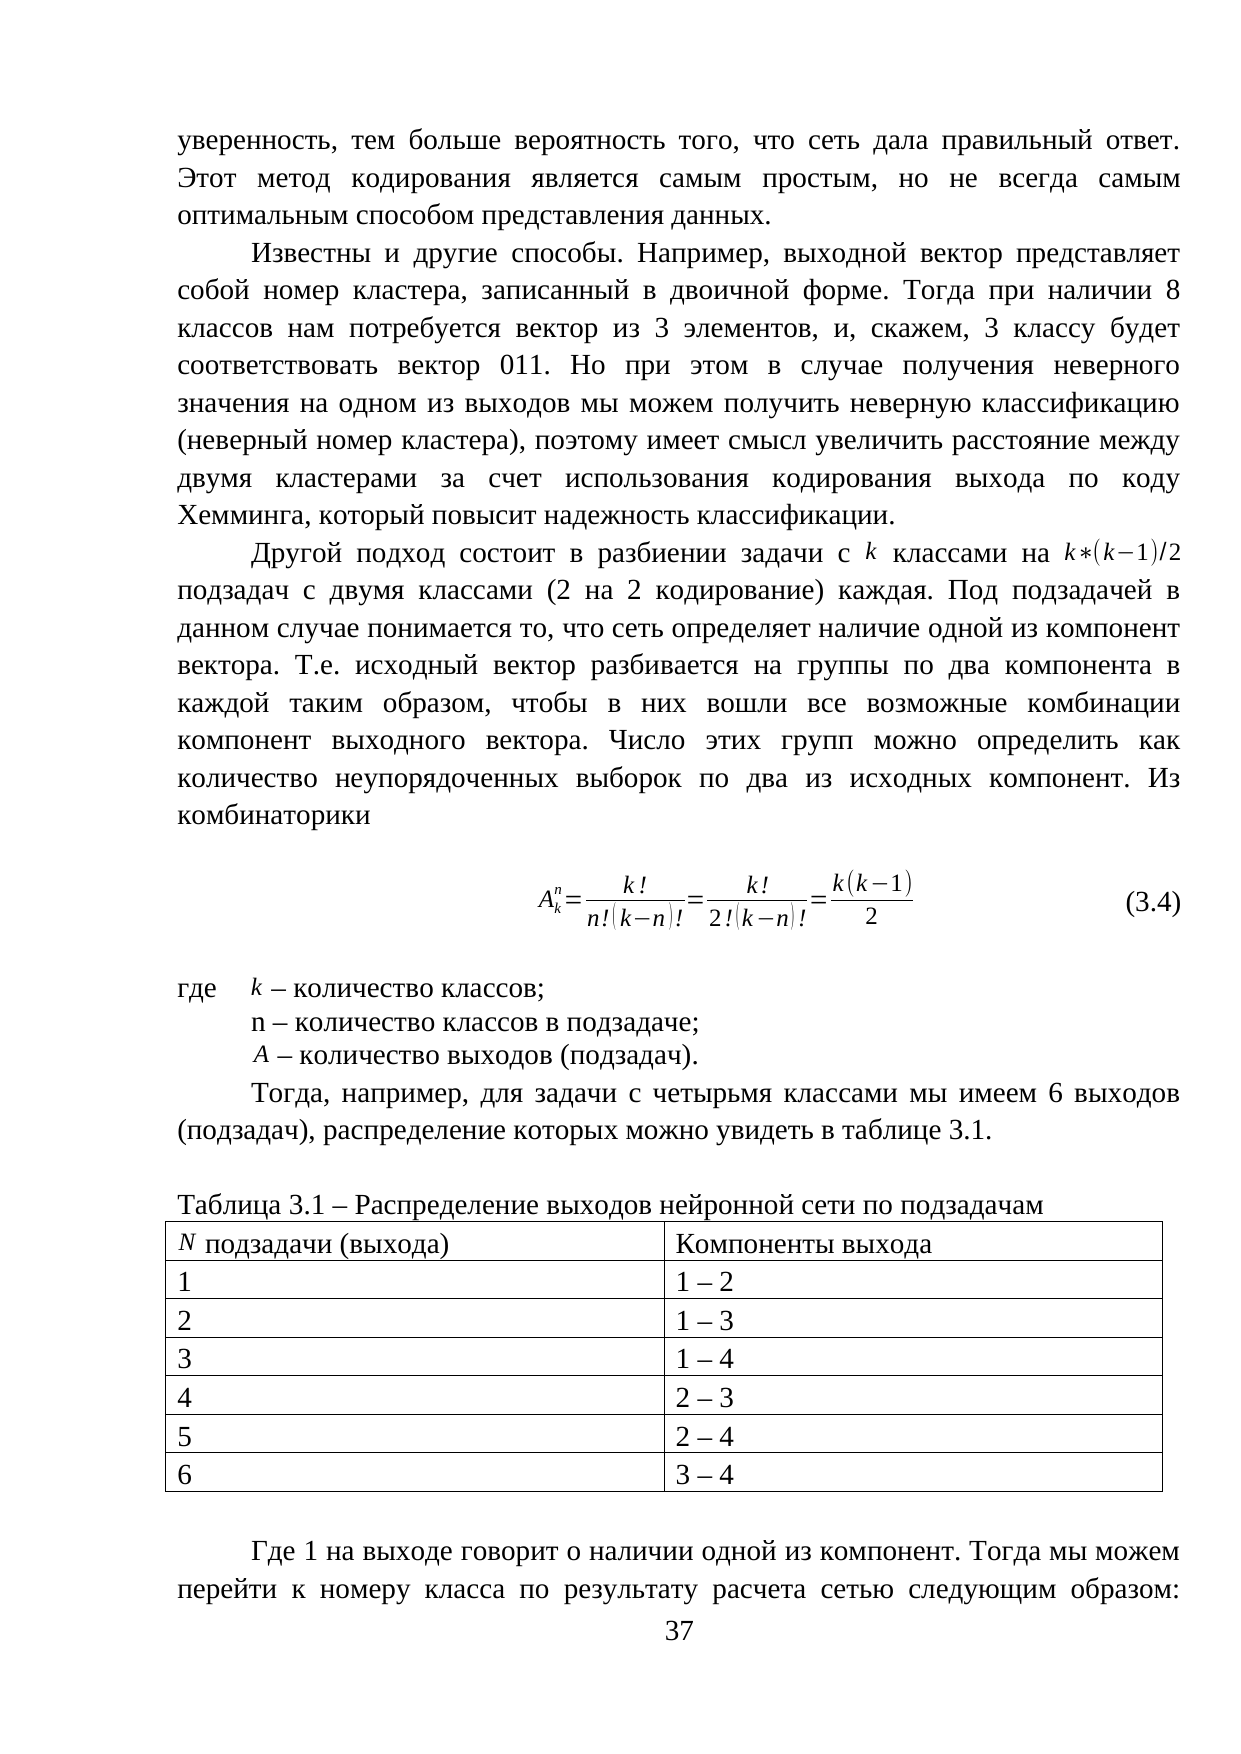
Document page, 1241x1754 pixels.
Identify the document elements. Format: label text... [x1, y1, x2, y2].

table_cell 5 [166, 1415, 664, 1452]
text Тогда, например, для задачи с четырьмя классами мы имеем 6 выходов (подзадач), распределение которых можно увидеть в таблице 3.1. [177, 1071, 1181, 1146]
text Таблица 3.1 – Распределение выходов нейронной сети по подзадачам [177, 1183, 1181, 1221]
text Другой подход состоит в разбиении задачи с классами на подзадач с двумя классами (2 на 2 кодирование) каждая. Под подзадачей в данном случае понимается то, что сеть определяет наличие одной из компонент вектора. Т.е. исходный вектор разбивается на группы по два компонента в каждой таким образом, чтобы в них вошли все возможные комбинации компонент выходного вектора. Число этих групп можно определить как количество неупорядоченных выборок по два из исходных компонент. Из комбинаторики [177, 531, 1181, 831]
table_cell 1 – 2 [665, 1261, 1162, 1298]
text n – количество классов в подзадаче; [177, 1004, 1181, 1037]
table_cell 1 – 4 [665, 1338, 1162, 1375]
table_header Компоненты выхода [665, 1222, 1162, 1259]
table_cell 6 [166, 1453, 664, 1491]
table_cell 1 – 3 [665, 1299, 1162, 1337]
table_header подзадачи (выхода) [166, 1222, 664, 1259]
table_cell 2 – 4 [665, 1415, 1162, 1452]
table_cell 2 – 3 [665, 1376, 1162, 1414]
table_cell 4 [166, 1376, 664, 1414]
text – количество выходов (подзадач). [177, 1037, 1181, 1071]
text (3.4) [177, 868, 1181, 933]
table_cell 2 [166, 1299, 664, 1337]
table_cell 3 – 4 [665, 1453, 1162, 1491]
text где – количество классов; [177, 970, 1181, 1004]
table_cell 1 [166, 1261, 664, 1298]
table_cell 3 [166, 1338, 664, 1375]
